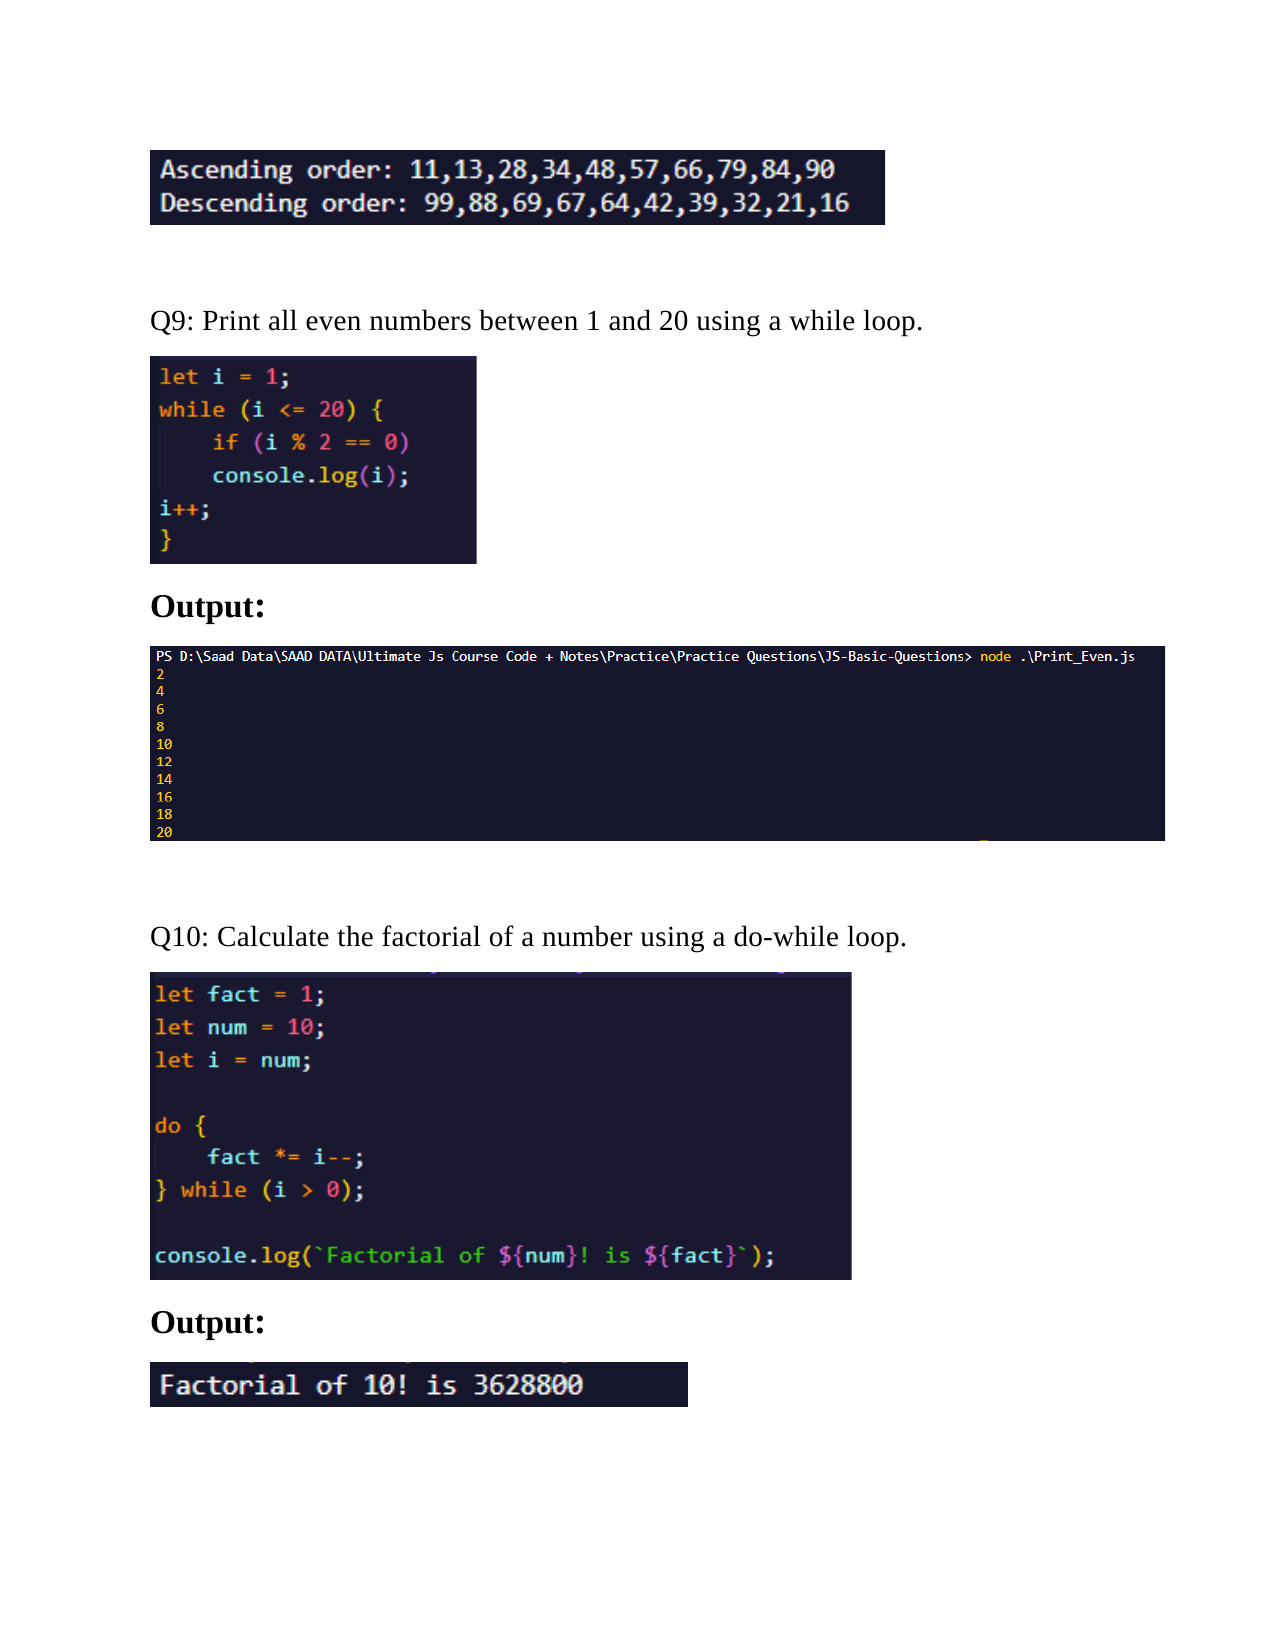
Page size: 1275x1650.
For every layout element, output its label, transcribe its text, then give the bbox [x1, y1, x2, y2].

picture [150, 646, 1166, 841]
picture [150, 1362, 688, 1407]
picture [150, 972, 852, 1280]
text Q10: Calculate the factorial of a number using a do-while loop. [150, 919, 1125, 953]
text Output: [150, 1299, 1125, 1342]
text Q9: Print all even numbers between 1 and 20 using a while loop. [150, 303, 1125, 337]
text Output: [150, 583, 1125, 626]
picture [150, 356, 477, 564]
picture [150, 150, 886, 225]
